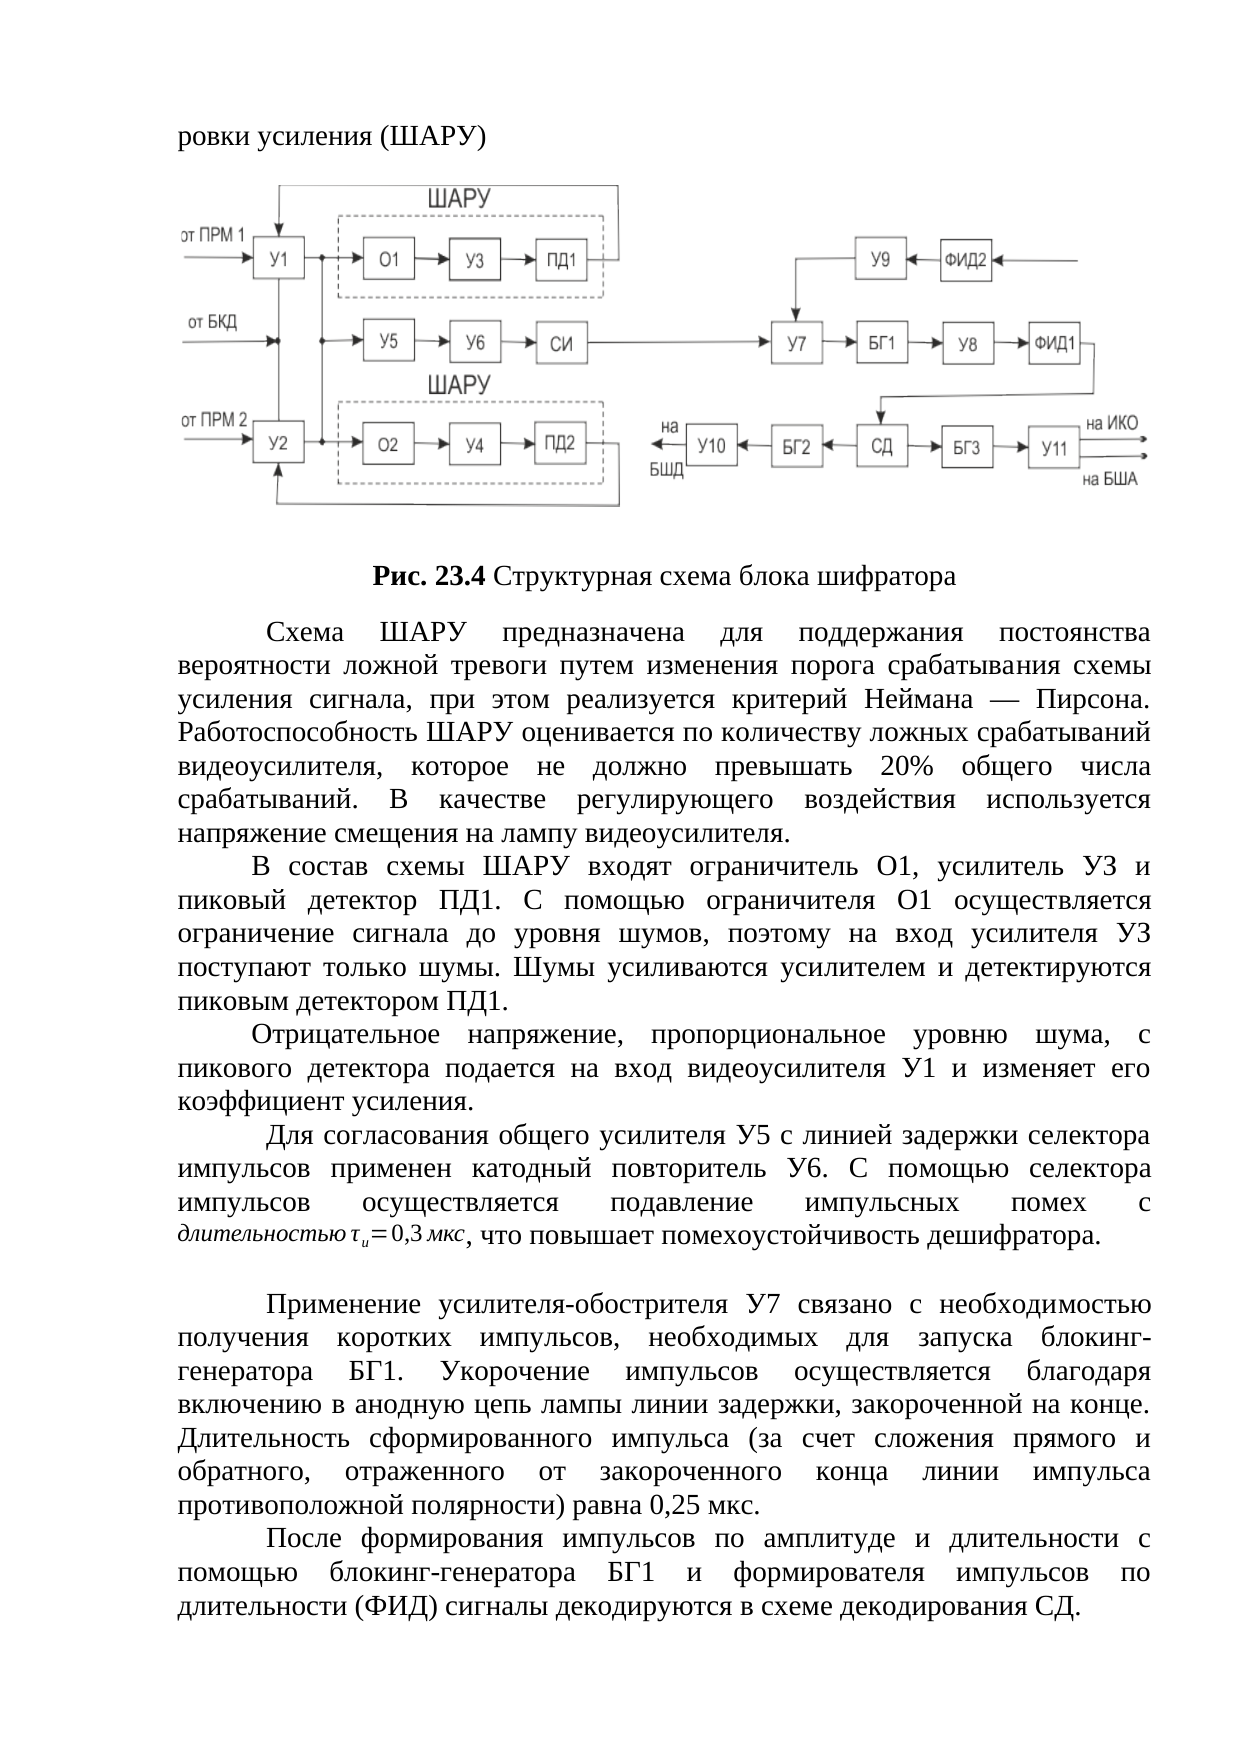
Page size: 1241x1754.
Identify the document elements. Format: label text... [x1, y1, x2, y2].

text Отрицательное напряжение, пропорциональное уровню шума, с пикового детектора подается на вход видеоусилителя У1 и изменяет его коэффициент усиления. [177, 1016, 1152, 1117]
text После формирования импульсов по амплитуде и длительности с помощью блокинг-генератора БГ1 и формирователя импульсов по длительности (ФИД) сигналы декодируются в схеме декодирования СД. [177, 1521, 1152, 1621]
picture [181, 185, 1148, 507]
text Применение усилителя-обострителя У7 связано с необходимостью получения коротких импульсов, необходимых для запуска блокинг-генератора БГ1. Укорочение импульсов осуществляется благодаря включению в анодную цепь лампы линии задержки, закороченной на конце. Длительность сформированного импульса (за счет сложения прямого и обратного, отраженного от закороченного конца линии импульса противоположной полярности) равна 0,25 мкс. [177, 1286, 1152, 1521]
text В состав схемы ШАРУ входят ограничитель О1, усилитель УЗ и пиковый детектор ПД1. С помощью ограничителя О1 осуществляется ограничение сигнала до уровня шумов, поэтому на вход усилителя УЗ поступают только шумы. Шумы усиливаются усилителем и детектируются пиковым детектором ПД1. [177, 848, 1152, 1016]
text Для согласования общего усилителя У5 с линией задержки селектора импульсов применен катодный повторитель У6. С помощью селектора импульсов осуществляется подавление импульсных помех с , что повышает помехоустойчивость дешифратора. [177, 1117, 1152, 1252]
text Рис. 23.4 Структурная схема блока шифратора [177, 558, 1152, 591]
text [177, 118, 1152, 152]
text Схема ШАРУ предназначена для поддержания постоянства вероятности ложной тревоги путем изменения порога срабатывания схемы усиления сигнала, при этом реализуется критерий Неймана — Пирсона. Работоспособность ШАРУ оценивается по количеству ложных срабатываний видеоусилителя, которое не должно превышать 20% общего числа срабатываний. В качестве регулирующего воздействия используется напряжение смещения на лампу видеоусилителя. [177, 614, 1152, 848]
